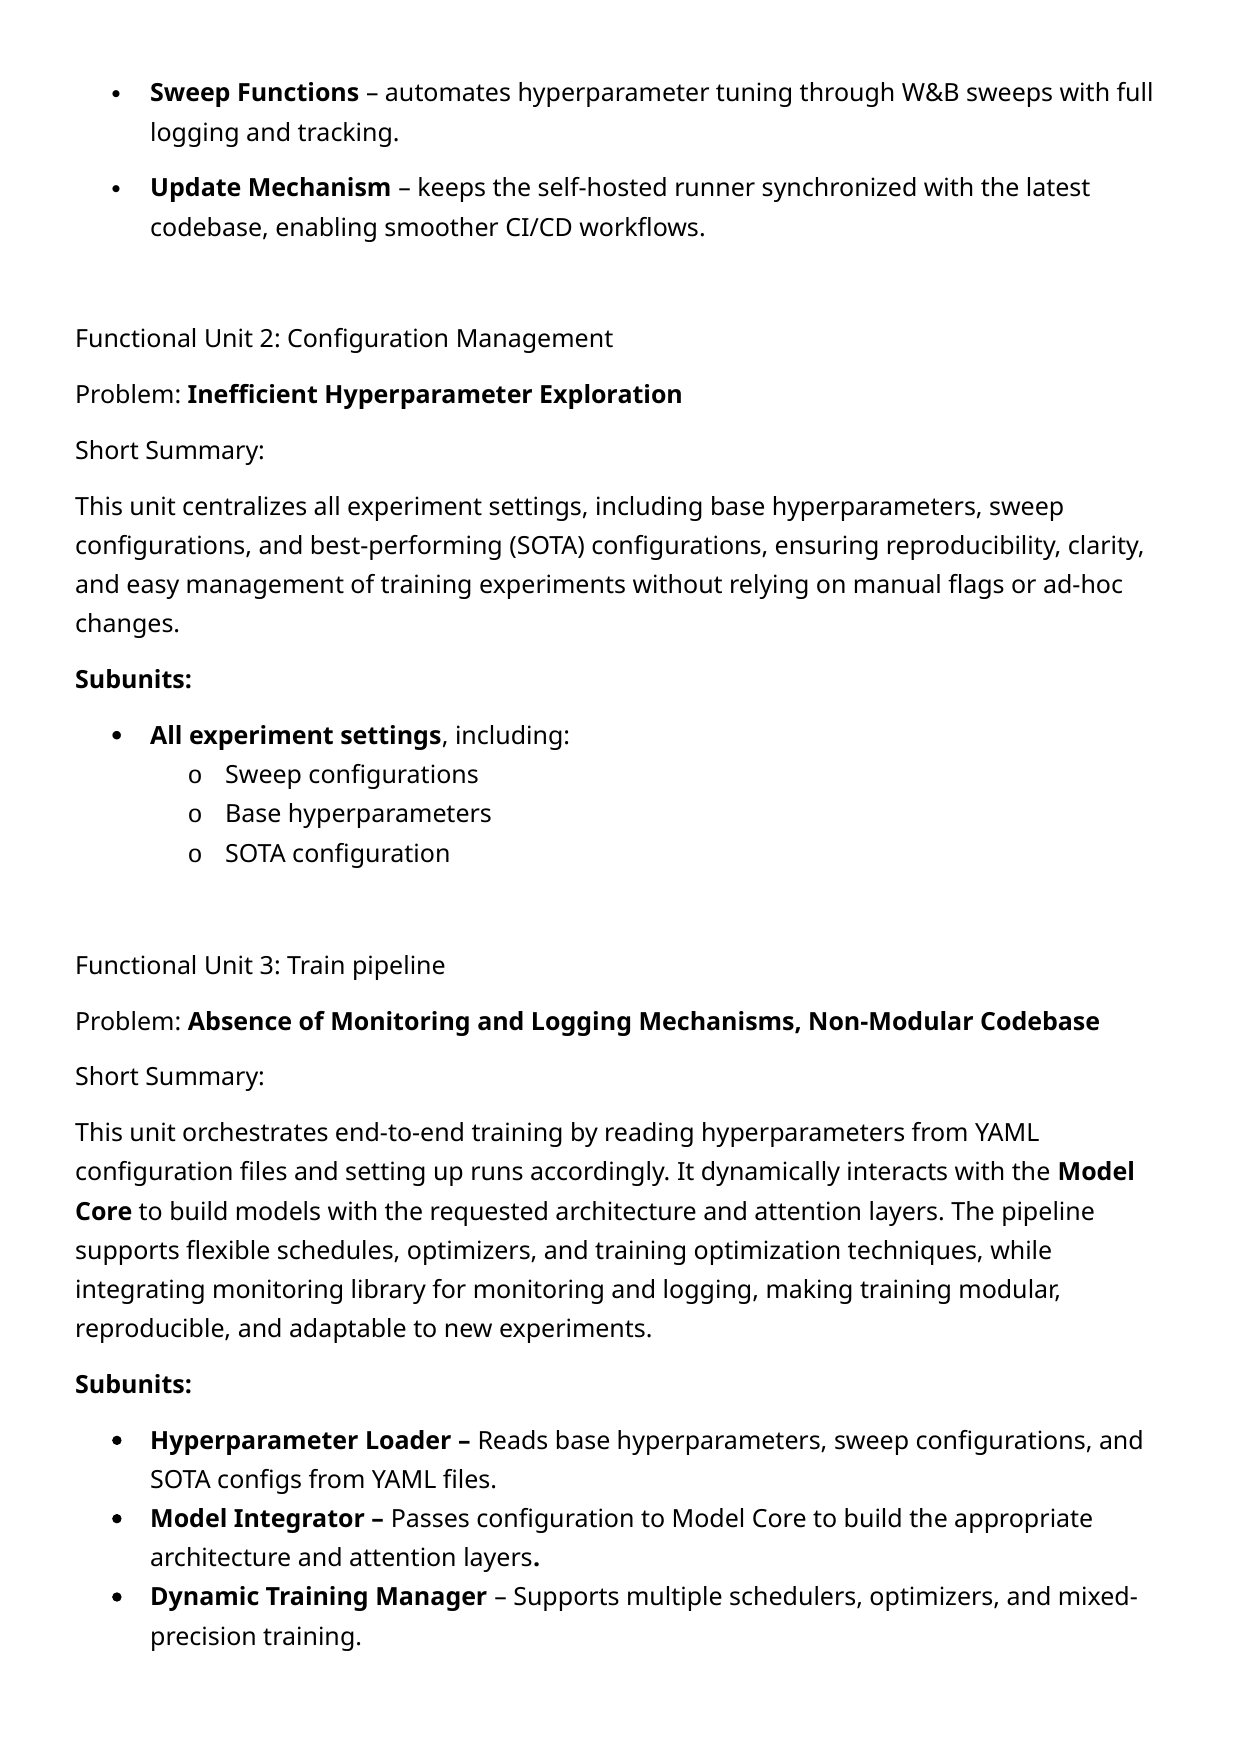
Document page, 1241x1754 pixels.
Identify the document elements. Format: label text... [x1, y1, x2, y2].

text Problem: Absence of Monitoring and Logging Mechanisms, Non-Modular Codebase [75, 1003, 1165, 1037]
text Short Summary: [75, 1059, 1165, 1093]
text This unit centralizes all experiment settings, including base hyperparameters, sweep configurations, and best-performing (SOTA) configurations, ensuring reproducibility, clarity, and easy management of training experiments without relying on manual flags or ad-hoc changes. [75, 488, 1165, 640]
text Subunits: [75, 1366, 1165, 1401]
list All experiment settings, including: [112, 717, 1165, 752]
text Functional Unit 2: Configuration Management [75, 321, 1165, 355]
text This unit orchestrates end-to-end training by reading hyperparameters from YAML configuration files and setting up runs accordingly. It dynamically interacts with the Model Core to build models with the requested architecture and attention layers. The pipeline supports flexible schedules, optimizers, and training optimization techniques, while integrating monitoring library for monitoring and logging, making training modular, reproducible, and adaptable to new experiments. [75, 1115, 1165, 1345]
text Subunits: [75, 662, 1165, 696]
text Problem: Inefficient Hyperparameter Exploration [75, 377, 1165, 411]
list Hyperparameter Loader – Reads base hyperparameters, sweep configurations, and SOTA configs from YAML files. [112, 1422, 1165, 1496]
list Sweep Functions – automates hyperparameter tuning through W&B sweeps with full logging and tracking. [112, 75, 1165, 148]
list Dynamic Training Manager – Supports multiple schedulers, optimizers, and mixed-precision training. [112, 1579, 1165, 1652]
list Update Mechanism – keeps the self-hosted runner synchronized with the latest codebase, enabling smoother CI/CD workflows. [112, 170, 1165, 243]
text Functional Unit 3: Train pipeline [75, 947, 1165, 981]
list Model Integrator – Passes configuration to Model Core to build the appropriate architecture and attention layers. [112, 1501, 1165, 1574]
list SOTA configuration [187, 835, 1165, 870]
text Short Summary: [75, 432, 1165, 467]
list Sweep configurations [187, 757, 1165, 791]
list Base hyperparameters [187, 796, 1165, 830]
